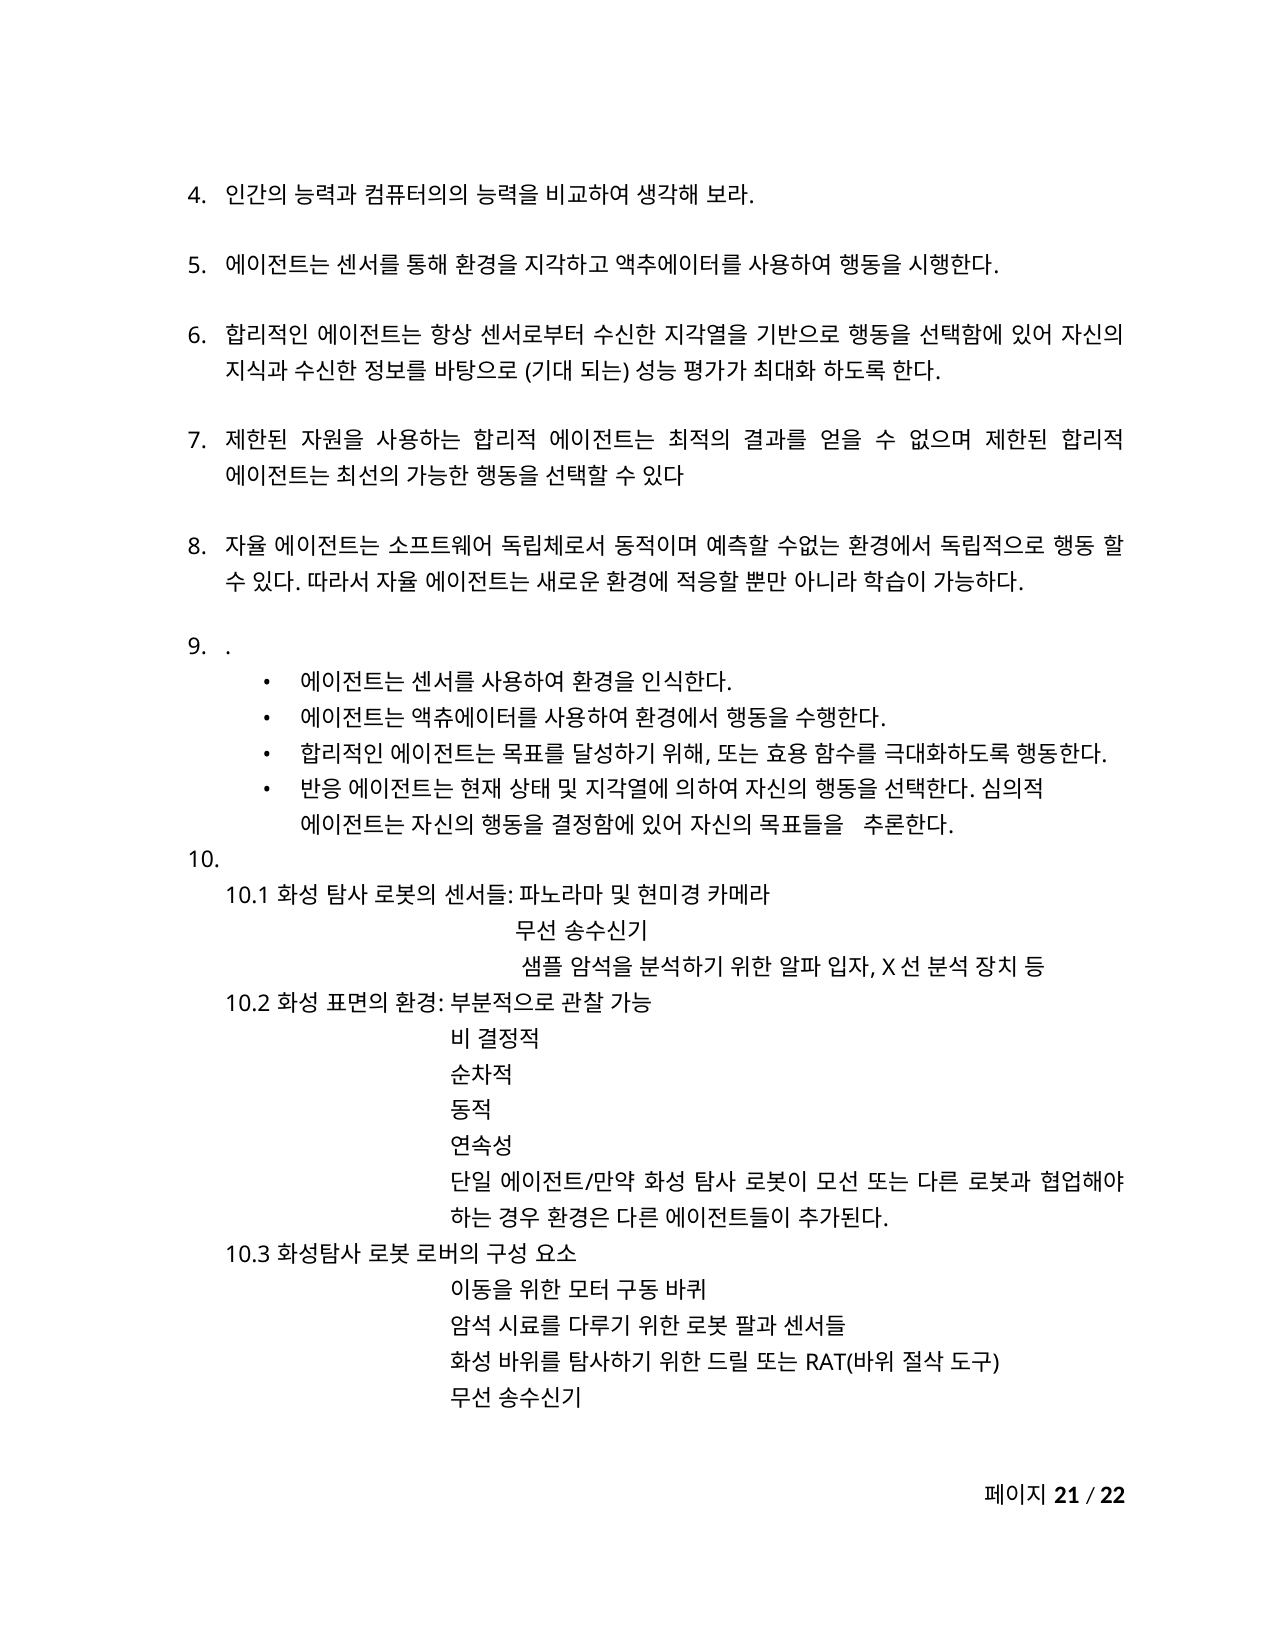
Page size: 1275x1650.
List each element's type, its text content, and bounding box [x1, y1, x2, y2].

list 화성 탐사 로봇의 센서들: 파노라마 및 현미경 카메라 [225, 877, 1125, 910]
list 에이전트는 액츄에이터를 사용하여 환경에서 행동을 수행한다. [262, 699, 1125, 733]
list 자율 에이전트는 소프트웨어 독립체로서 동적이며 예측할 수없는 환경에서 독립적으로 행동 할 수 있다. 따라서 자율 에이전트는 새로운 환경에 적응할 뿐만 아니라 학습이 가능하다. [187, 528, 1125, 597]
list 합리적인 에이전트는 항상 센서로부터 수신한 지각열을 기반으로 행동을 선택함에 있어 자신의 지식과 수신한 정보를 바탕으로 (기대 되는) 성능 평가가 최대화 하도록 한다. [187, 317, 1125, 386]
text 연속성 [450, 1128, 1125, 1161]
list 화성 표면의 환경: 부분적으로 관찰 가능 [225, 985, 1125, 1018]
text 순차적 [450, 1056, 1125, 1090]
list 합리적인 에이전트는 목표를 달성하기 위해, 또는 효용 함수를 극대화하도록 행동한다. [262, 735, 1125, 769]
text 암석 시료를 다루기 위한 로봇 팔과 센서들 [450, 1308, 1125, 1341]
text 무선 송수신기 [450, 913, 1125, 946]
list 에이전트는 센서를 사용하여 환경을 인식한다. [262, 663, 1125, 697]
text 샘플 암석을 분석하기 위한 알파 입자, X선 분석 장치 등 [450, 949, 1125, 982]
text 비 결정적 [450, 1021, 1125, 1054]
list 반응 에이전트는 현재 상태 및 지각열에 의하여 자신의 행동을 선택한다. 심의적 에이전트는 자신의 행동을 결정함에 있어 자신의 목표들을 추론한다. [262, 771, 1125, 841]
list . [187, 630, 1125, 661]
list 에이전트는 센서를 통해 환경을 지각하고 액추에이터를 사용하여 행동을 시행한다. [187, 247, 1125, 280]
text 단일 에이전트/만약 화성 탐사 로봇이 모선 또는 다른 로봇과 협업해야 하는 경우 환경은 다른 에이전트들이 추가된다. [450, 1164, 1125, 1233]
text 무선 송수신기 [450, 1379, 1125, 1413]
list 화성탐사 로봇 로버의 구성 요소 [225, 1236, 1125, 1269]
list 제한된 자원을 사용하는 합리적 에이전트는 최적의 결과를 얻을 수 없으며 제한된 합리적 에이전트는 최선의 가능한 행동을 선택할 수 있다 [187, 422, 1125, 491]
text 동적 [450, 1092, 1125, 1126]
text 이동을 위한 모터 구동 바퀴 [450, 1272, 1125, 1305]
text 화성 바위를 탐사하기 위한 드릴 또는 RAT(바위 절삭 도구) [450, 1343, 1125, 1377]
list 인간의 능력과 컴퓨터의의 능력을 비교하여 생각해 보라. [187, 177, 1125, 211]
